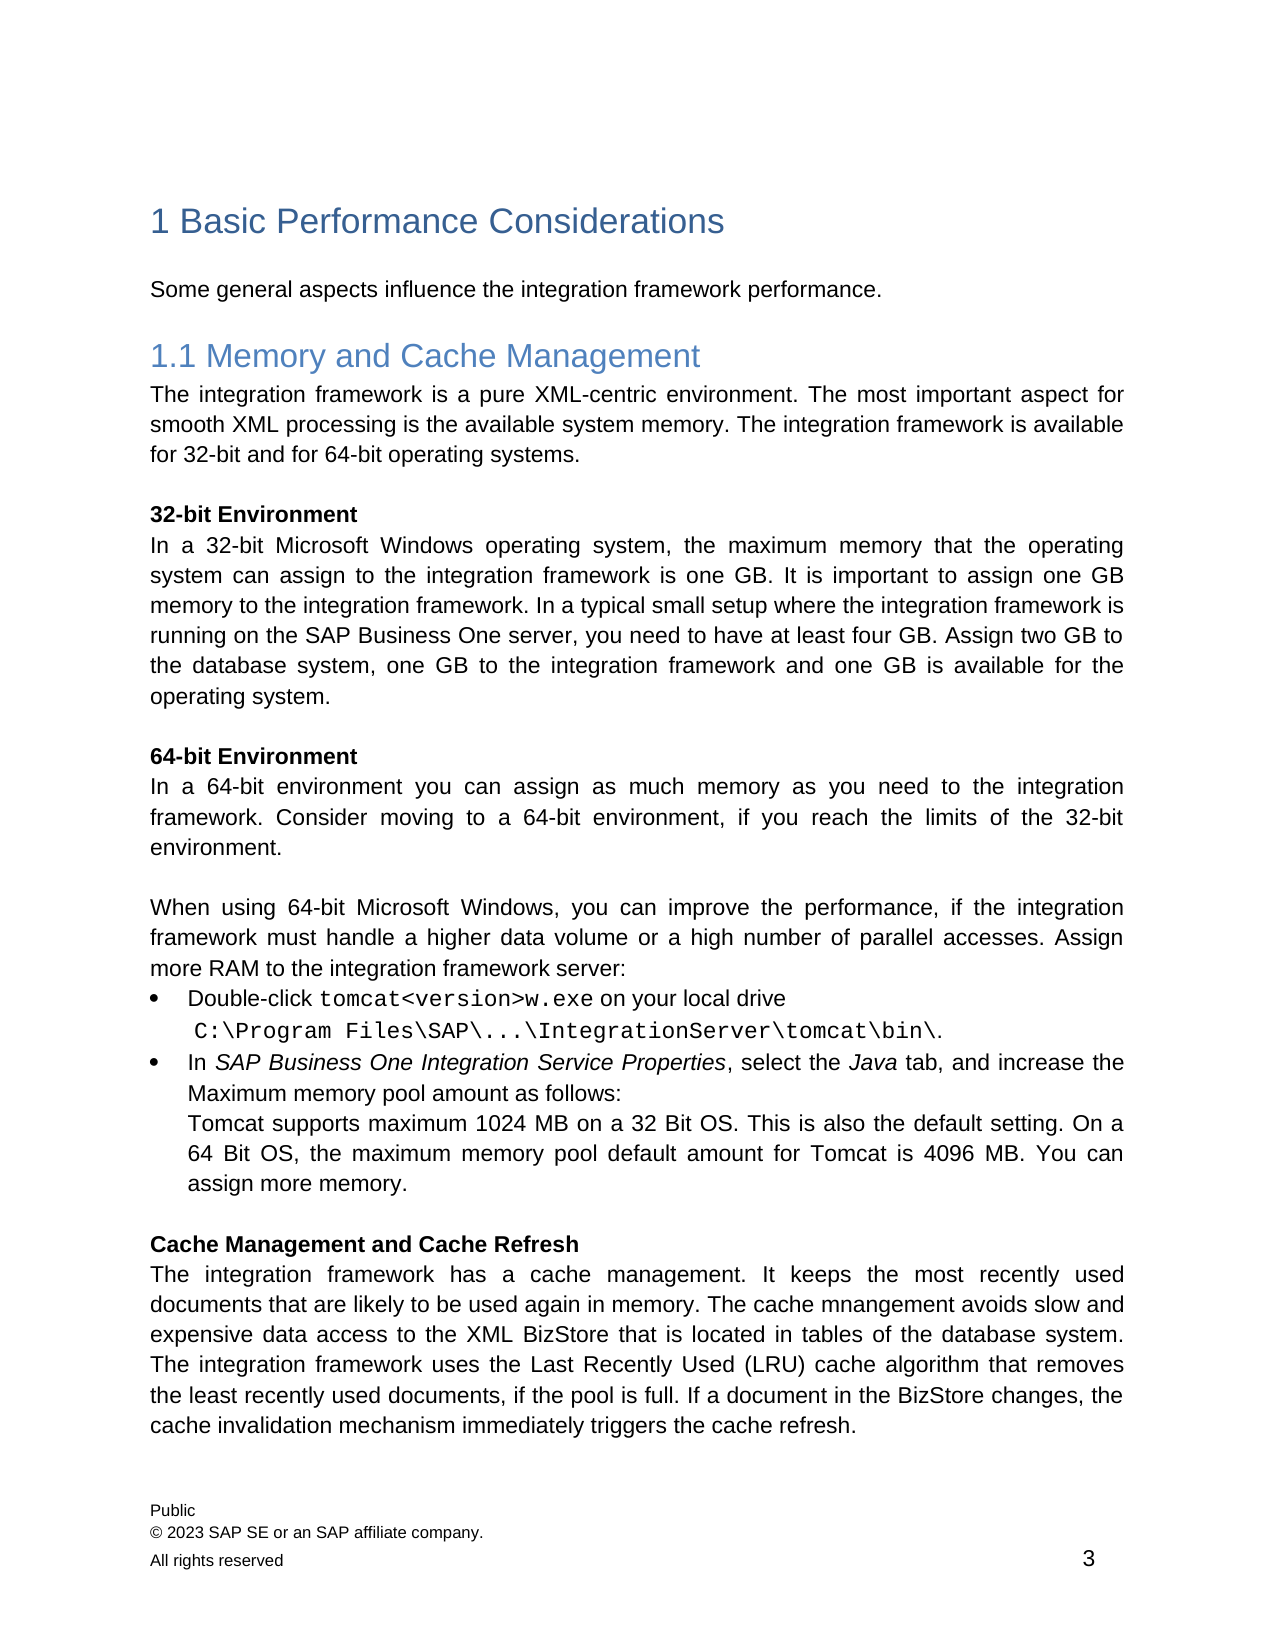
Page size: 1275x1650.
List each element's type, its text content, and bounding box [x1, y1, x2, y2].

text The integration framework is a pure XML-centric environment. The most important aspect for smooth XML processing is the available system memory. The integration framework is available for 32-bit and for 64-bit operating systems. [150, 381, 1125, 467]
list Double-click tomcat<version>w.exe on your local drive C:\Program Files\SAP\...\IntegrationServer\tomcat\bin\. [150, 985, 1125, 1045]
text 32-bit Environment [150, 501, 1125, 528]
text The integration framework has a cache management. It keeps the most recently used documents that are likely to be used again in memory. The cache mnangement avoids slow and expensive data access to the XML BizStore that is located in tables of the database system. The integration framework uses the Last Recently Used (LRU) cache algorithm that removes the least recently used documents, if the pool is full. If a document in the BizStore changes, the cache invalidation mechanism immediately triggers the cache refresh. [150, 1261, 1125, 1438]
text When using 64-bit Microsoft Windows, you can improve the performance, if the integration framework must handle a higher data volume or a high number of parallel accesses. Assign more RAM to the integration framework server: [150, 894, 1125, 981]
text In a 64-bit environment you can assign as much memory as you need to the integration framework. Consider moving to a 64-bit environment, if you reach the limits of the 32-bit environment. [150, 773, 1125, 860]
text 64-bit Environment [150, 743, 1125, 769]
text In a 32-bit Microsoft Windows operating system, the maximum memory that the operating system can assign to the integration framework is one GB. It is important to assign one GB memory to the integration framework. In a typical small setup where the integration framework is running on the SAP Business One server, you need to have at least four GB. Assign two GB to the database system, one GB to the integration framework and one GB is available for the operating system. [150, 532, 1125, 709]
subtitle 1 Basic Performance Considerations [150, 200, 1125, 241]
text Tomcat supports maximum 1024 MB on a 32 Bit OS. This is also the default setting. On a 64 Bit OS, the maximum memory pool default amount for Tomcat is 4096 MB. You can assign more memory. [187, 1110, 1125, 1197]
text Cache Management and Cache Refresh [150, 1231, 1125, 1257]
subtitle 1.1 Memory and Cache Management [150, 336, 1125, 375]
text Some general aspects influence the integration framework performance. [150, 276, 1125, 302]
list In SAP Business One Integration Service Properties, select the Java tab, and increase the Maximum memory pool amount as follows: [150, 1049, 1125, 1106]
